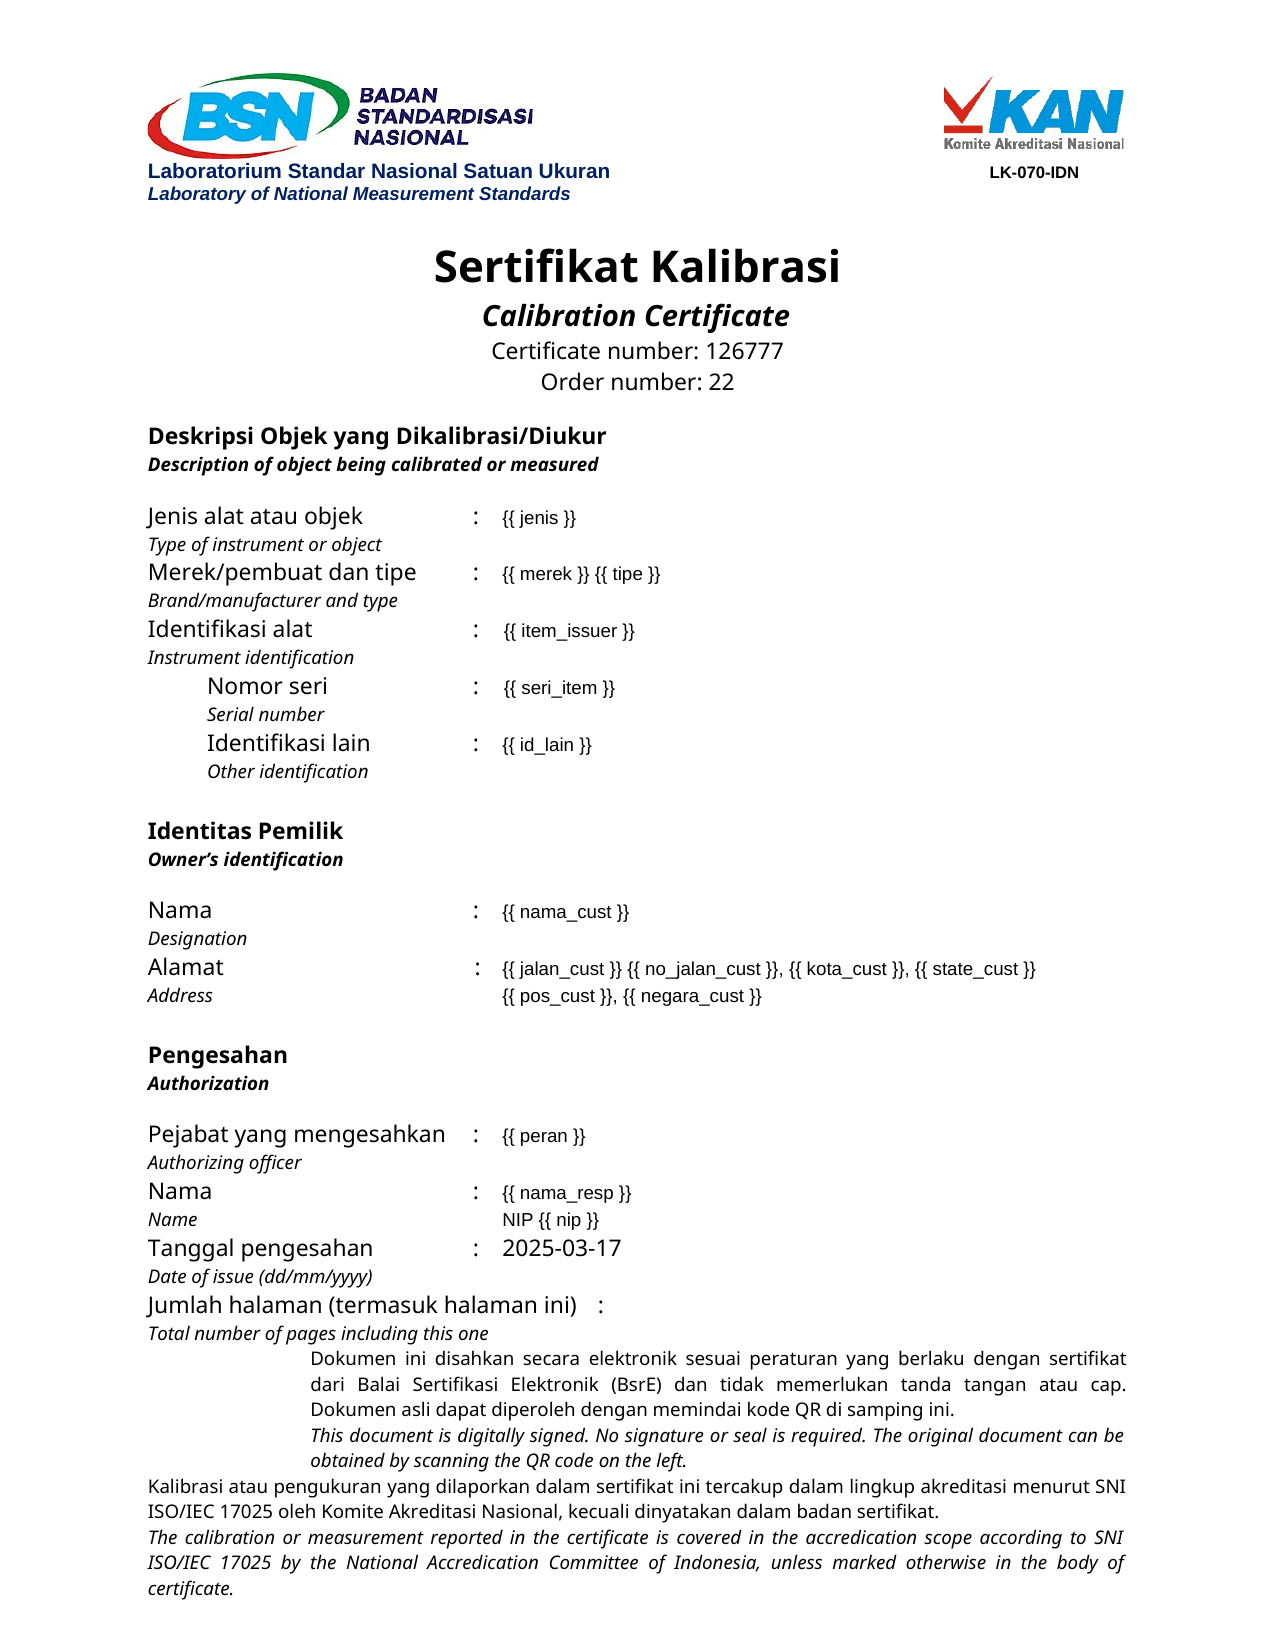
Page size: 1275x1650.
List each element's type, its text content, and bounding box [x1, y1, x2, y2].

picture [942, 75, 1124, 152]
text Address {{ pos_cust }}, {{ negara_cust }} [148, 982, 1127, 1008]
text Designation [148, 925, 1127, 951]
text Calibration Certificate [148, 295, 1127, 335]
text Name NIP {{ nip }} [148, 1206, 1127, 1232]
text Certificate number: 126777 [148, 335, 1127, 366]
text Nama : {{ nama_cust }} [148, 894, 1127, 925]
text Deskripsi Objek yang Dikalibrasi/Diukur [148, 420, 1127, 451]
text Brand/manufacturer and type [148, 588, 1127, 613]
text Type of instrument or object [148, 531, 1127, 556]
text Jenis alat atau objek : {{ jenis }} [148, 499, 1127, 531]
text The calibration or measurement reported in the certificate is covered in the accredication scope according to SNI ISO/IEC 17025 by the National Accredication Committee of Indonesia, unless marked otherwise in the body of certificate. [148, 1524, 1127, 1601]
text Nomor seri : {{ seri_item }} [207, 670, 1127, 701]
text Date of issue (dd/mm/yyyy) [148, 1263, 1127, 1289]
text Authorizing officer [148, 1150, 1127, 1175]
text Identitas Pemilik [148, 815, 1127, 846]
text This document is digitally signed. No signature or seal is required. The original document can be obtained by scanning the QR code on the left. [310, 1422, 1127, 1473]
text Identifikasi alat : {{ item_issuer }} [148, 613, 1127, 644]
text Other identification [207, 758, 1127, 783]
text Laboratory of National Measurement Standards [148, 183, 1127, 204]
text Owner’s identification [148, 846, 1127, 871]
text Total number of pages including this one [148, 1320, 1127, 1346]
text Jumlah halaman (termasuk halaman ini) : [148, 1289, 1127, 1320]
text Alamat : {{ jalan_cust }} {{ no_jalan_cust }}, {{ kota_cust }}, {{ state_cust }} [148, 951, 1127, 982]
text Pengesahan [148, 1039, 1127, 1070]
text Pejabat yang mengesahkan : {{ peran }} [148, 1118, 1127, 1150]
picture [1052, 107, 1058, 118]
text Description of object being calibrated or measured [148, 451, 1127, 477]
text Serial number [207, 701, 1127, 727]
text Sertifikat Kalibrasi [148, 236, 1127, 295]
text Authorization [148, 1070, 1127, 1096]
text Order number: 22 [148, 366, 1127, 397]
text Instrument identification [148, 644, 1127, 670]
text Dokumen ini disahkan secara elektronik sesuai peraturan yang berlaku dengan sertifikat dari Balai Sertifikasi Elektronik (BsrE) dan tidak memerlukan tanda tangan atau cap. Dokumen asli dapat diperoleh dengan memindai kode QR di samping ini. [310, 1346, 1127, 1422]
text Identifikasi lain : {{ id_lain }} [207, 727, 1127, 758]
text Merek/pembuat dan tipe : {{ merek }} {{ tipe }} [148, 556, 1127, 588]
text Nama : {{ nama_resp }} [148, 1175, 1127, 1206]
picture [147, 73, 533, 159]
text Kalibrasi atau pengukuran yang dilaporkan dalam sertifikat ini tercakup dalam lingkup akreditasi menurut SNI ISO/IEC 17025 oleh Komite Akreditasi Nasional, kecuali dinyatakan dalam badan sertifikat. [148, 1473, 1127, 1524]
text Laboratorium Standar Nasional Satuan Ukuran LK-070-IDN [148, 159, 1127, 183]
text Tanggal pengesahan : 2025-03-17 [148, 1232, 1127, 1263]
